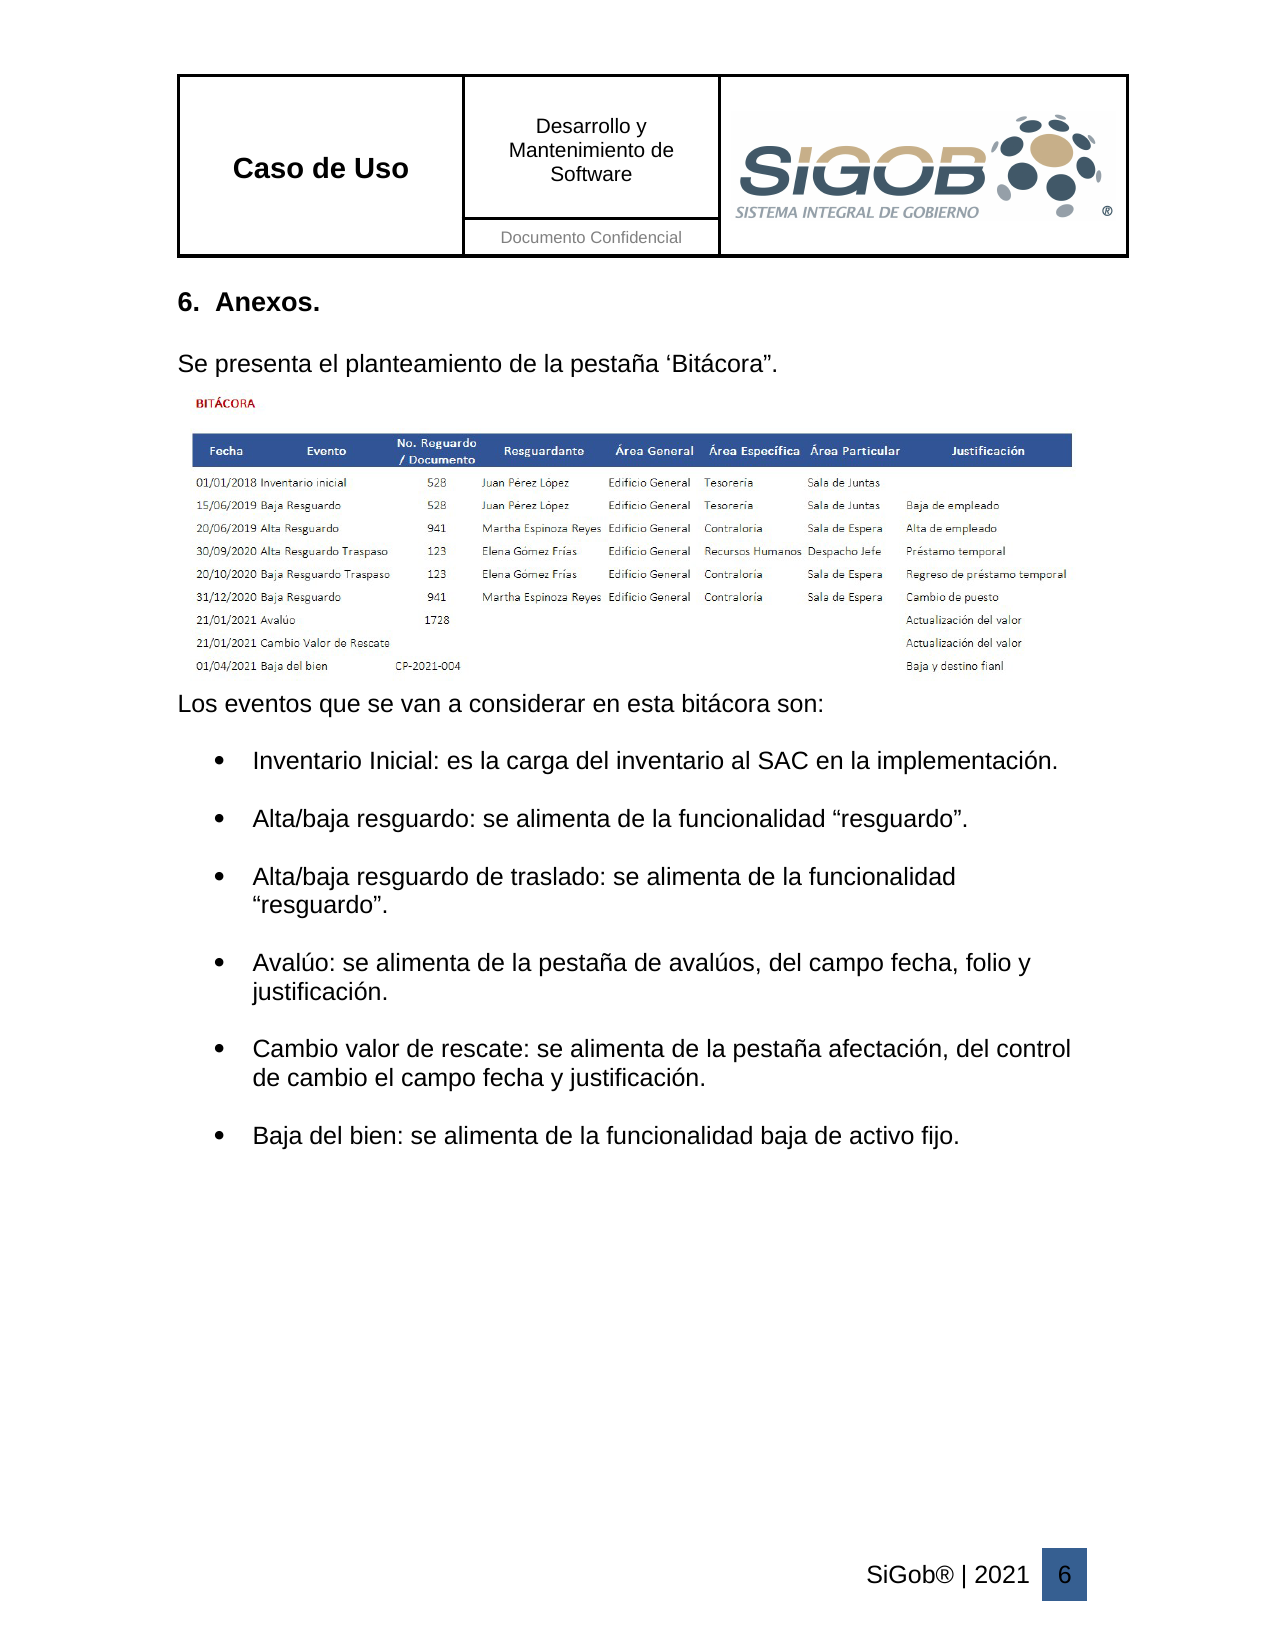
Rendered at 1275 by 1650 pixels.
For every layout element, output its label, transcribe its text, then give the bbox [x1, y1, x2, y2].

text Se presenta el planteamiento de la pestaña ‘Bitácora”. [177, 317, 1087, 377]
list Inventario Inicial: es la carga del inventario al SAC en la implementación. [215, 746, 1087, 775]
list Alta/baja resguardo de traslado: se alimenta de la funcionalidad “resguardo”. [215, 862, 1087, 919]
list Alta/baja resguardo: se alimenta de la funcionalidad “resguardo”. [215, 804, 1087, 833]
list Baja del bien: se alimenta de la funcionalidad baja de activo fijo. [215, 1121, 1087, 1149]
text Los eventos que se van a considerar en esta bitácora son: [177, 689, 1087, 718]
list Cambio valor de rescate: se alimenta de la pestaña afectación, del control de cambio el campo fecha y justificación. [215, 1034, 1087, 1092]
list Avalúo: se alimenta de la pestaña de avalúos, del campo fecha, folio y justificación. [215, 948, 1087, 1006]
list Anexos. [177, 286, 1087, 317]
picture [730, 111, 1117, 221]
